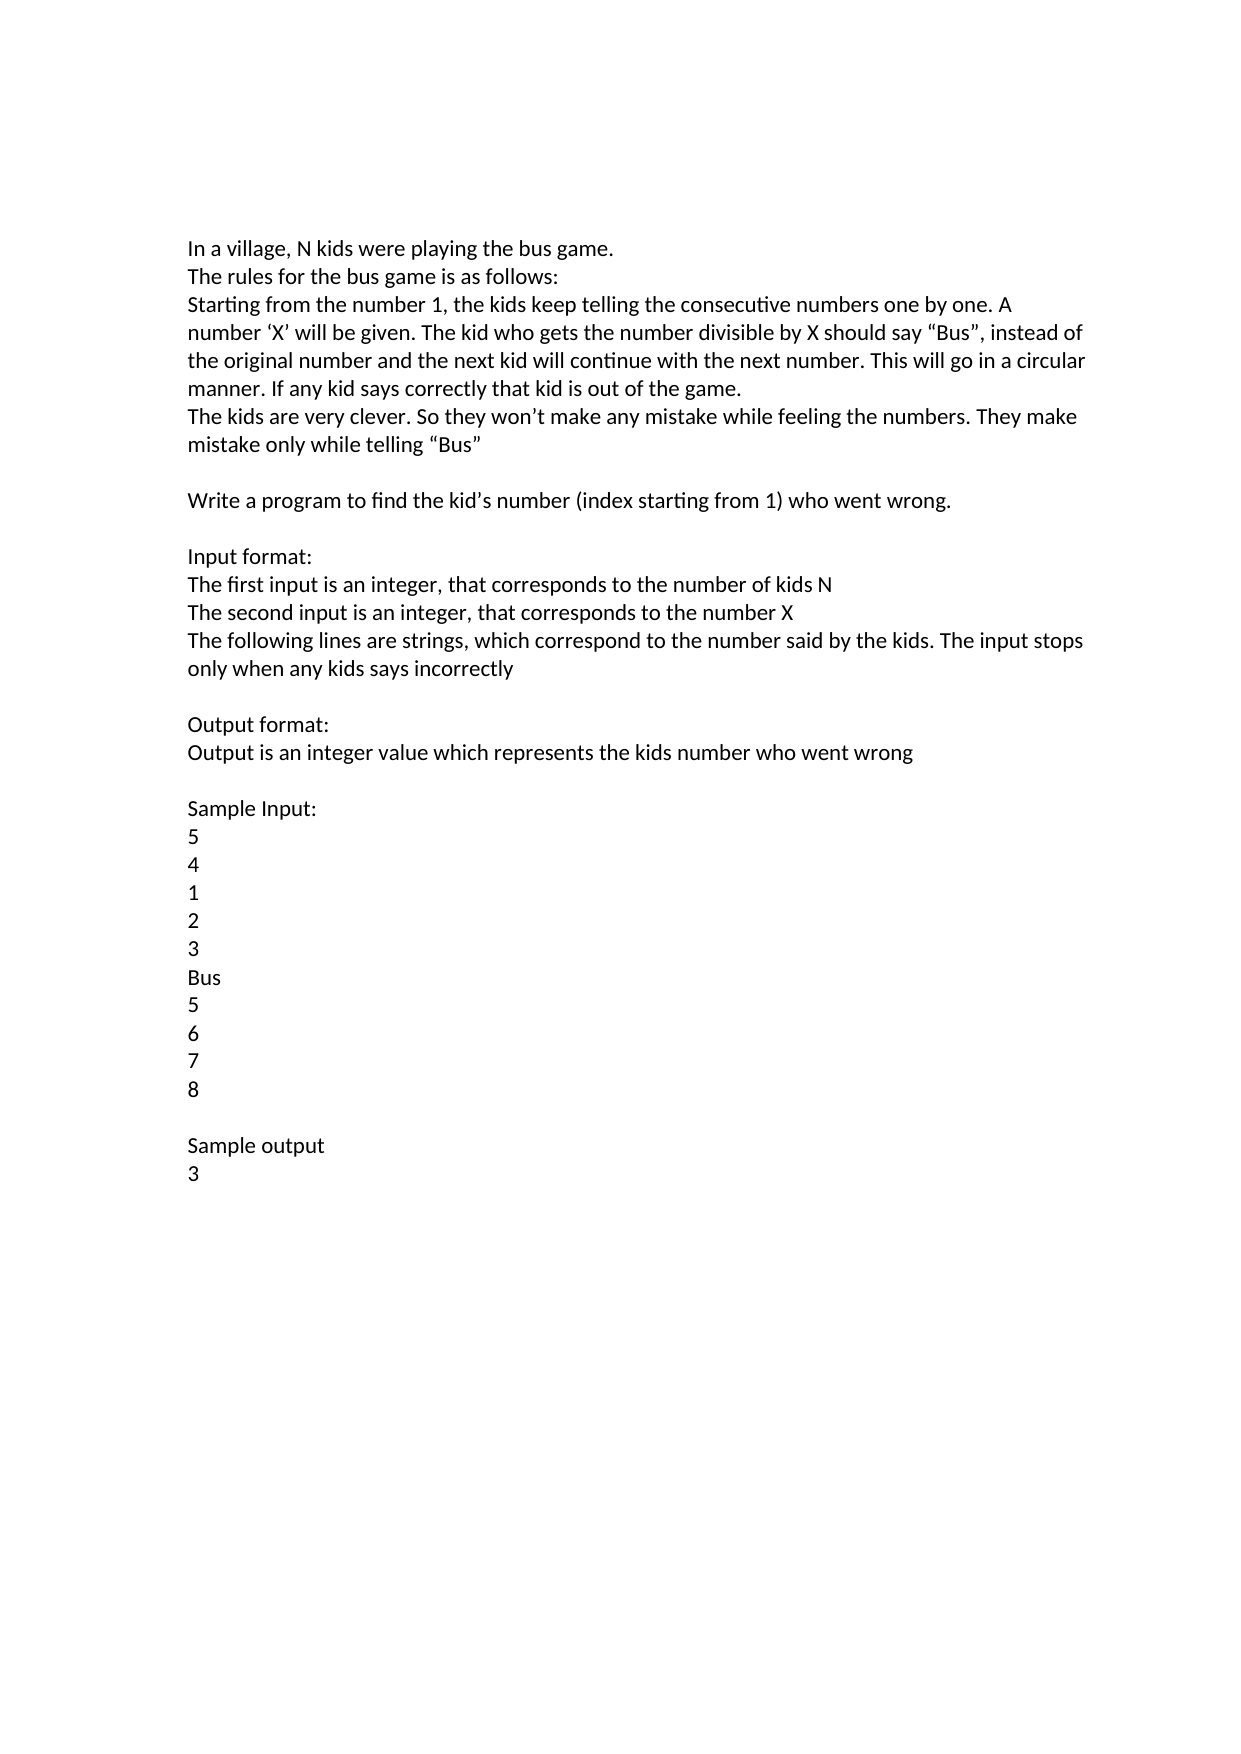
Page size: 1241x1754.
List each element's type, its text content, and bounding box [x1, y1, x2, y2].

text The second input is an integer, that corresponds to the number X [187, 598, 1090, 626]
text 3 [187, 934, 1090, 963]
text 6 [187, 1019, 1090, 1047]
text Output format: [187, 710, 1090, 738]
text Input format: [187, 542, 1090, 570]
text The following lines are strings, which correspond to the number said by the kids. The input stops only when any kids says incorrectly [187, 626, 1090, 682]
text 3 [187, 1159, 1090, 1187]
text 4 [187, 851, 1090, 878]
text Write a program to find the kid’s number (index starting from 1) who went wrong. [187, 486, 1090, 514]
text Output is an integer value which represents the kids number who went wrong [187, 738, 1090, 766]
text 1 [187, 878, 1090, 907]
text Sample Input: [187, 794, 1090, 822]
text Bus [187, 963, 1090, 991]
text Starting from the number 1, the kids keep telling the consecutive numbers one by one. A number ‘X’ will be given. The kid who gets the number divisible by X should say “Bus”, instead of the original number and the next kid will continue with the next number. This will go in a circular manner. If any kid says correctly that kid is out of the game. [187, 290, 1090, 402]
text In a village, N kids were playing the bus game. [187, 234, 1090, 262]
text The rules for the bus game is as follows: [187, 262, 1090, 290]
text 7 [187, 1047, 1090, 1075]
text 5 [187, 822, 1090, 851]
text 2 [187, 907, 1090, 934]
text Sample output [187, 1131, 1090, 1159]
text The first input is an integer, that corresponds to the number of kids N [187, 570, 1090, 598]
text 8 [187, 1075, 1090, 1103]
text The kids are very clever. So they won’t make any mistake while feeling the numbers. They make mistake only while telling “Bus” [187, 402, 1090, 458]
text 5 [187, 991, 1090, 1019]
